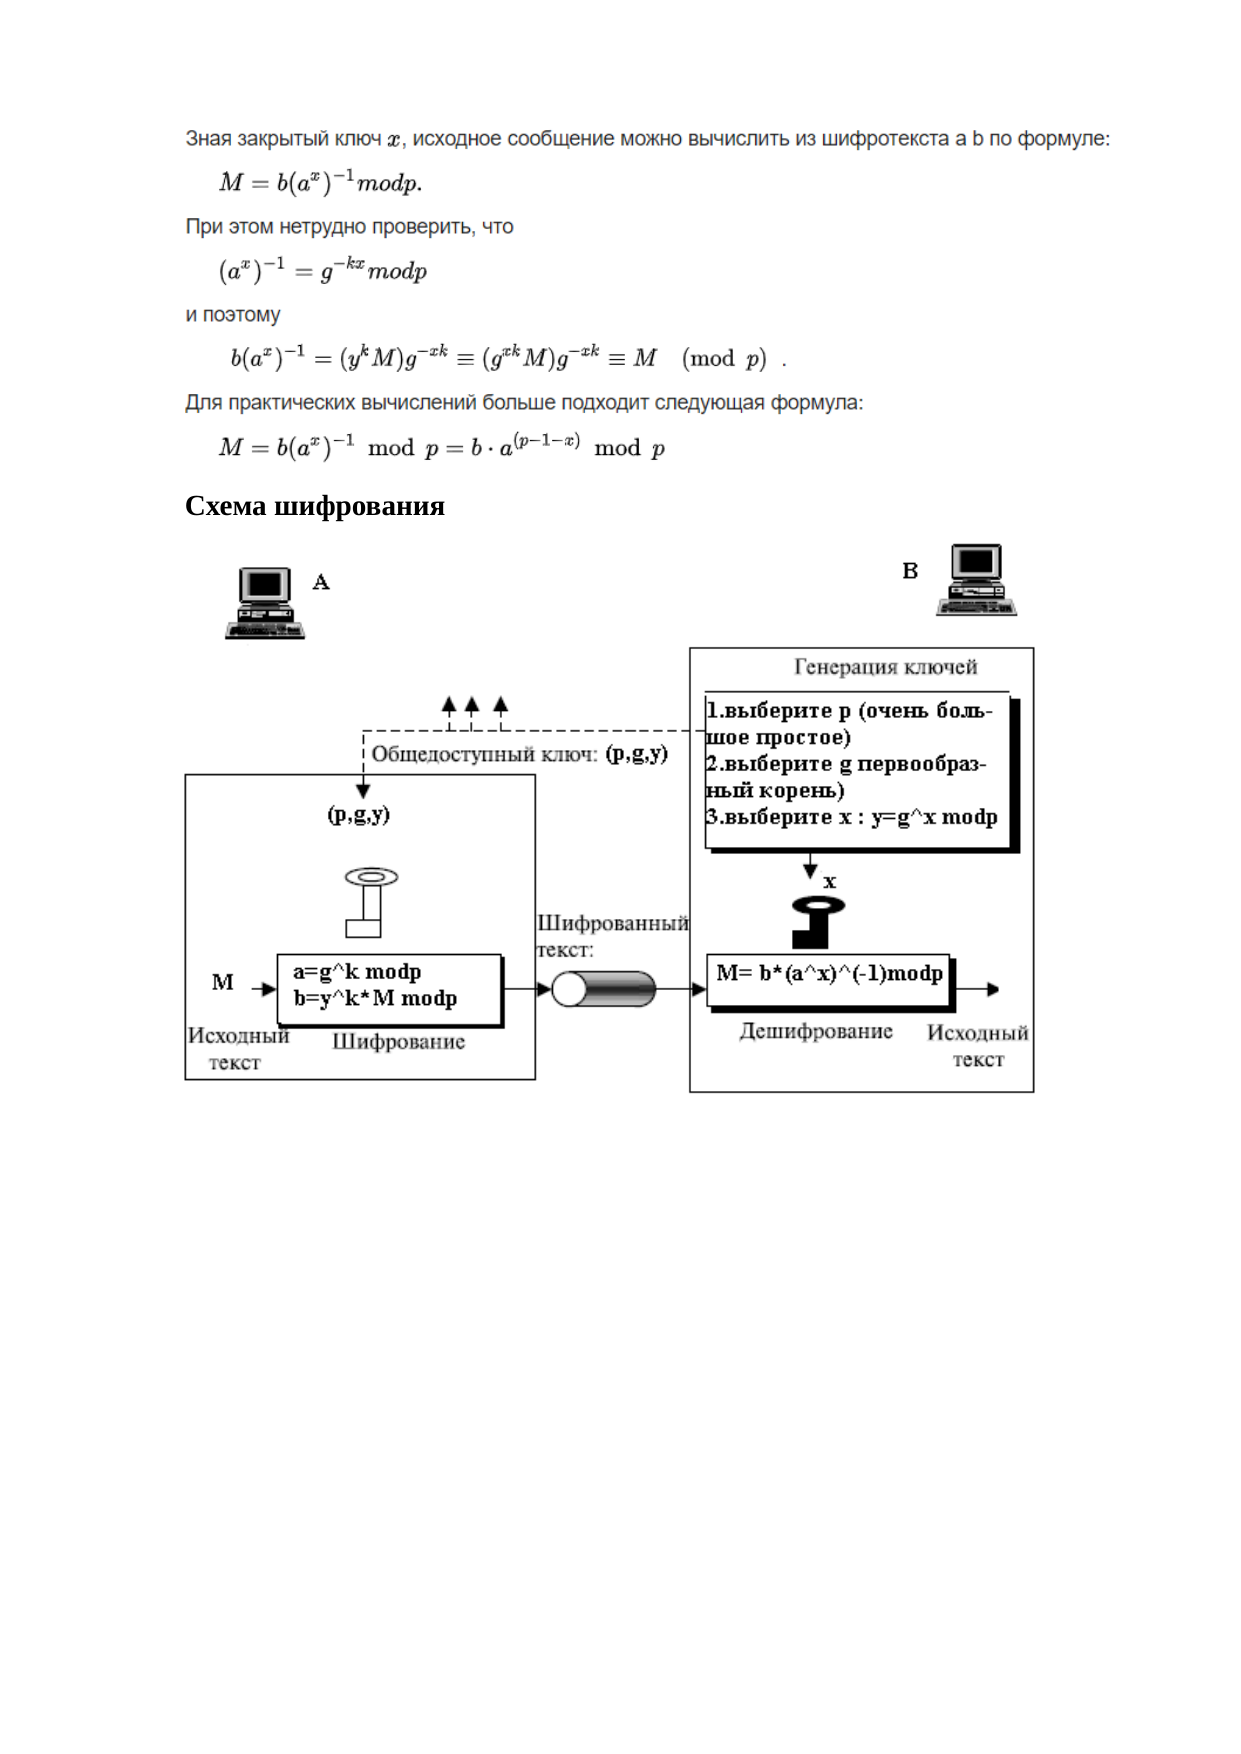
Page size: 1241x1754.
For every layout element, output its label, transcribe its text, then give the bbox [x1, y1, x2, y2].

text Схема шифрования [177, 488, 1152, 522]
picture [177, 538, 1041, 1101]
picture [177, 118, 1150, 489]
